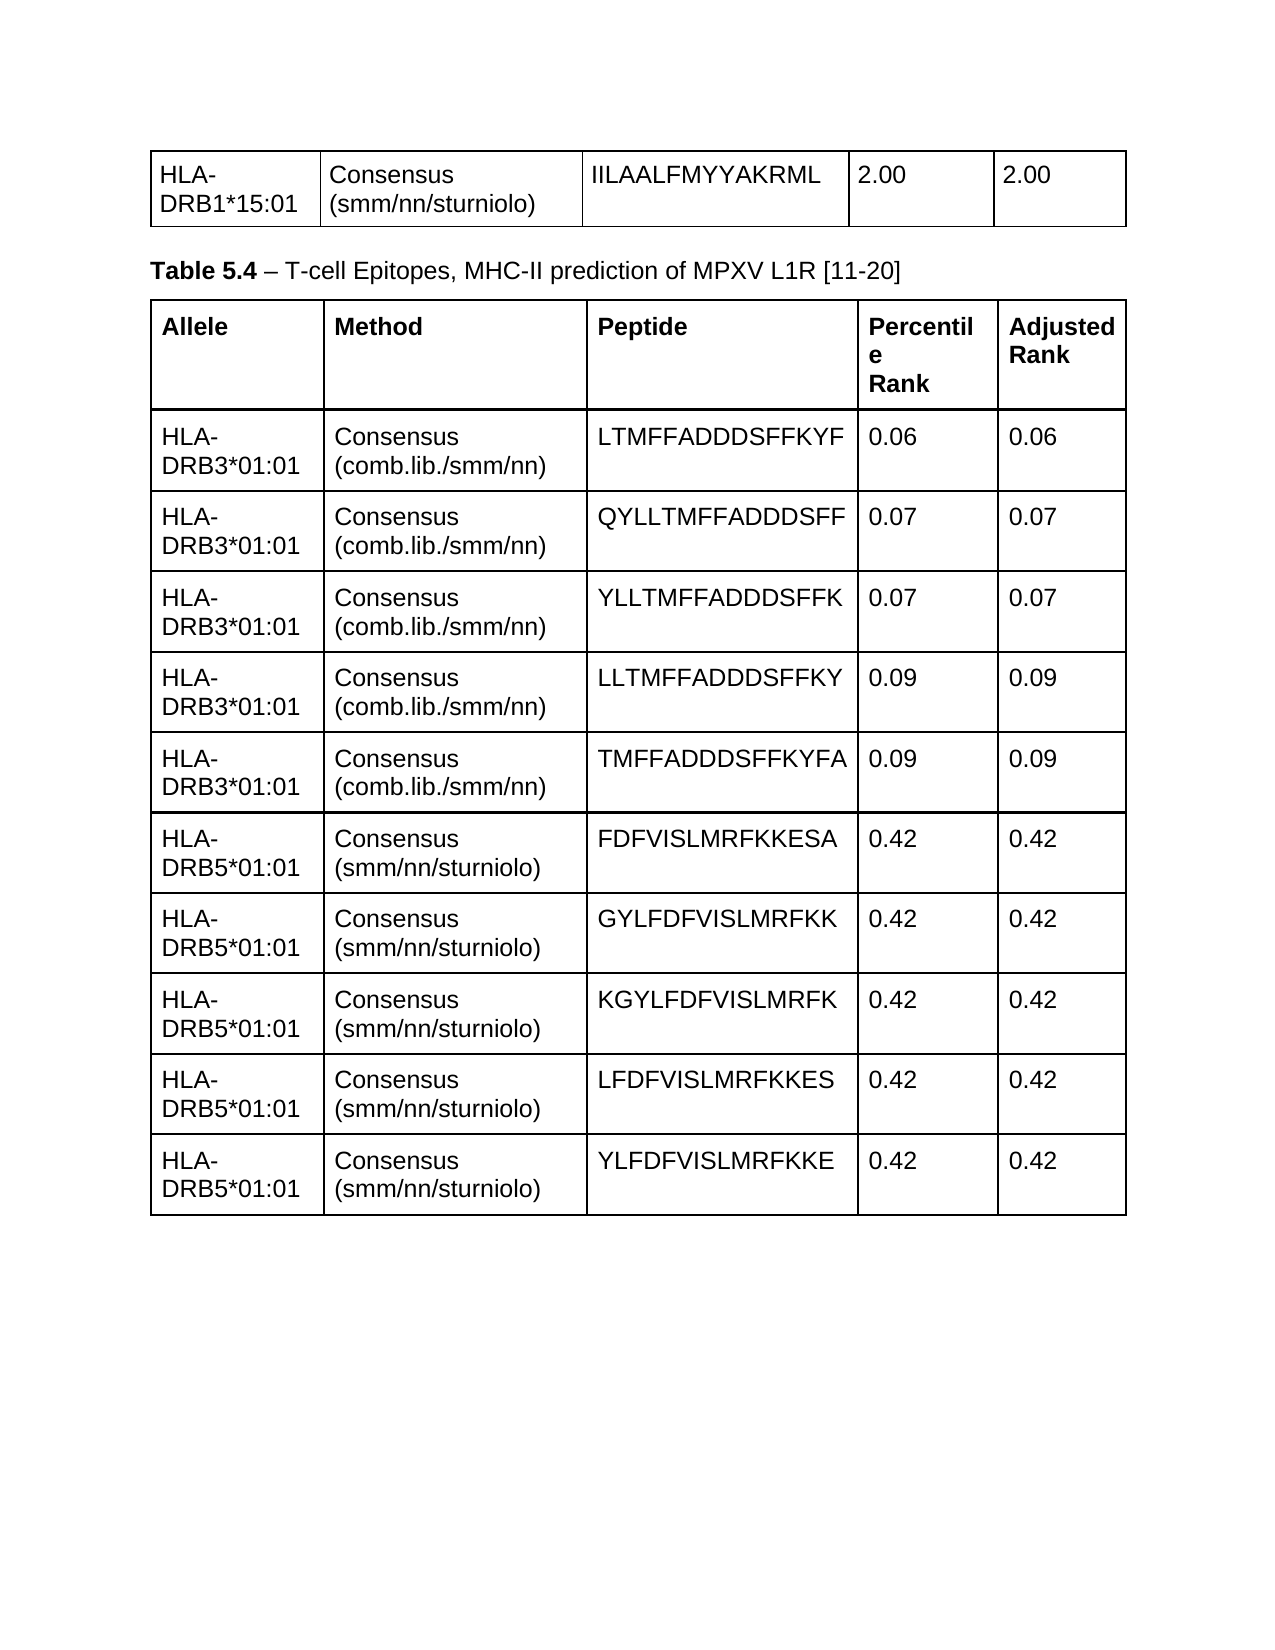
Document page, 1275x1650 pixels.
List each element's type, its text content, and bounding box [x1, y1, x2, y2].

table_cell FDFVISLMRFKKESA [588, 814, 857, 892]
table_cell Consensus (smm/nn/sturniolo) [325, 1135, 586, 1213]
table_cell Consensus (smm/nn/sturniolo) [325, 814, 586, 892]
table_cell QYLLTMFFADDDSFF [588, 492, 857, 570]
table_cell 0.07 [859, 492, 997, 570]
table_cell Consensus (comb.lib./smm/nn) [325, 653, 586, 731]
table_cell 0.42 [859, 814, 997, 892]
table_cell KGYLFDFVISLMRFK [588, 974, 857, 1053]
table_cell Consensus (smm/nn/sturniolo) [325, 894, 586, 972]
table_cell 0.42 [859, 1055, 997, 1133]
table_header Adjusted Rank [999, 301, 1125, 408]
table_cell 0.09 [999, 653, 1125, 731]
table_cell 0.42 [999, 894, 1125, 972]
table_cell Consensus (comb.lib./smm/nn) [325, 733, 586, 811]
table_cell 0.09 [859, 653, 997, 731]
table_cell HLA-DRB1*15:01 [152, 152, 320, 226]
table_cell 0.07 [999, 572, 1125, 651]
table_cell Consensus (smm/nn/sturniolo) [325, 1055, 586, 1133]
table_cell 0.42 [859, 974, 997, 1053]
table_cell HLA-DRB5*01:01 [152, 1055, 323, 1133]
table_cell HLA-DRB3*01:01 [152, 411, 323, 490]
table_cell 2.00 [995, 152, 1125, 226]
table_cell 0.42 [999, 814, 1125, 892]
table_cell YLLTMFFADDDSFFK [588, 572, 857, 651]
table_cell YLFDFVISLMRFKKE [588, 1135, 857, 1213]
table_cell HLA-DRB5*01:01 [152, 974, 323, 1053]
table_header Allele [152, 301, 323, 408]
table_cell GYLFDFVISLMRFKK [588, 894, 857, 972]
table_cell 0.06 [859, 411, 997, 490]
table_cell 0.07 [859, 572, 997, 651]
table_cell 0.09 [859, 733, 997, 811]
table_cell IILAALFMYYAKRML [583, 152, 848, 226]
table_cell 0.42 [999, 1135, 1125, 1213]
table_cell LLTMFFADDDSFFKY [588, 653, 857, 731]
table_cell 0.06 [999, 411, 1125, 490]
table_cell 0.07 [999, 492, 1125, 570]
table_cell Consensus (smm/nn/sturniolo) [325, 974, 586, 1053]
table_cell HLA-DRB3*01:01 [152, 653, 323, 731]
table_cell HLA-DRB3*01:01 [152, 733, 323, 811]
table_cell 0.42 [859, 894, 997, 972]
table_header Percentile Rank [859, 301, 997, 408]
table_cell 0.09 [999, 733, 1125, 811]
table_cell LFDFVISLMRFKKES [588, 1055, 857, 1133]
table_header Peptide [588, 301, 857, 408]
table_cell 0.42 [859, 1135, 997, 1213]
table_cell HLA-DRB5*01:01 [152, 1135, 323, 1213]
table_cell Consensus (comb.lib./smm/nn) [325, 492, 586, 570]
table_cell HLA-DRB3*01:01 [152, 572, 323, 651]
table_cell Consensus (comb.lib./smm/nn) [325, 572, 586, 651]
table_cell Consensus (smm/nn/sturniolo) [321, 152, 582, 226]
text Table 5.4 – T-cell Epitopes, MHC-II prediction of MPXV L1R [11-20] [150, 256, 1125, 285]
table_cell 2.00 [850, 152, 993, 226]
table_cell 0.42 [999, 974, 1125, 1053]
table_cell TMFFADDDSFFKYFA [588, 733, 857, 811]
table_header Method [325, 301, 586, 408]
table_cell 0.42 [999, 1055, 1125, 1133]
table_cell HLA-DRB3*01:01 [152, 492, 323, 570]
table_cell LTMFFADDDSFFKYF [588, 411, 857, 490]
table_cell HLA-DRB5*01:01 [152, 894, 323, 972]
table_cell Consensus (comb.lib./smm/nn) [325, 411, 586, 490]
table_cell HLA-DRB5*01:01 [152, 814, 323, 892]
